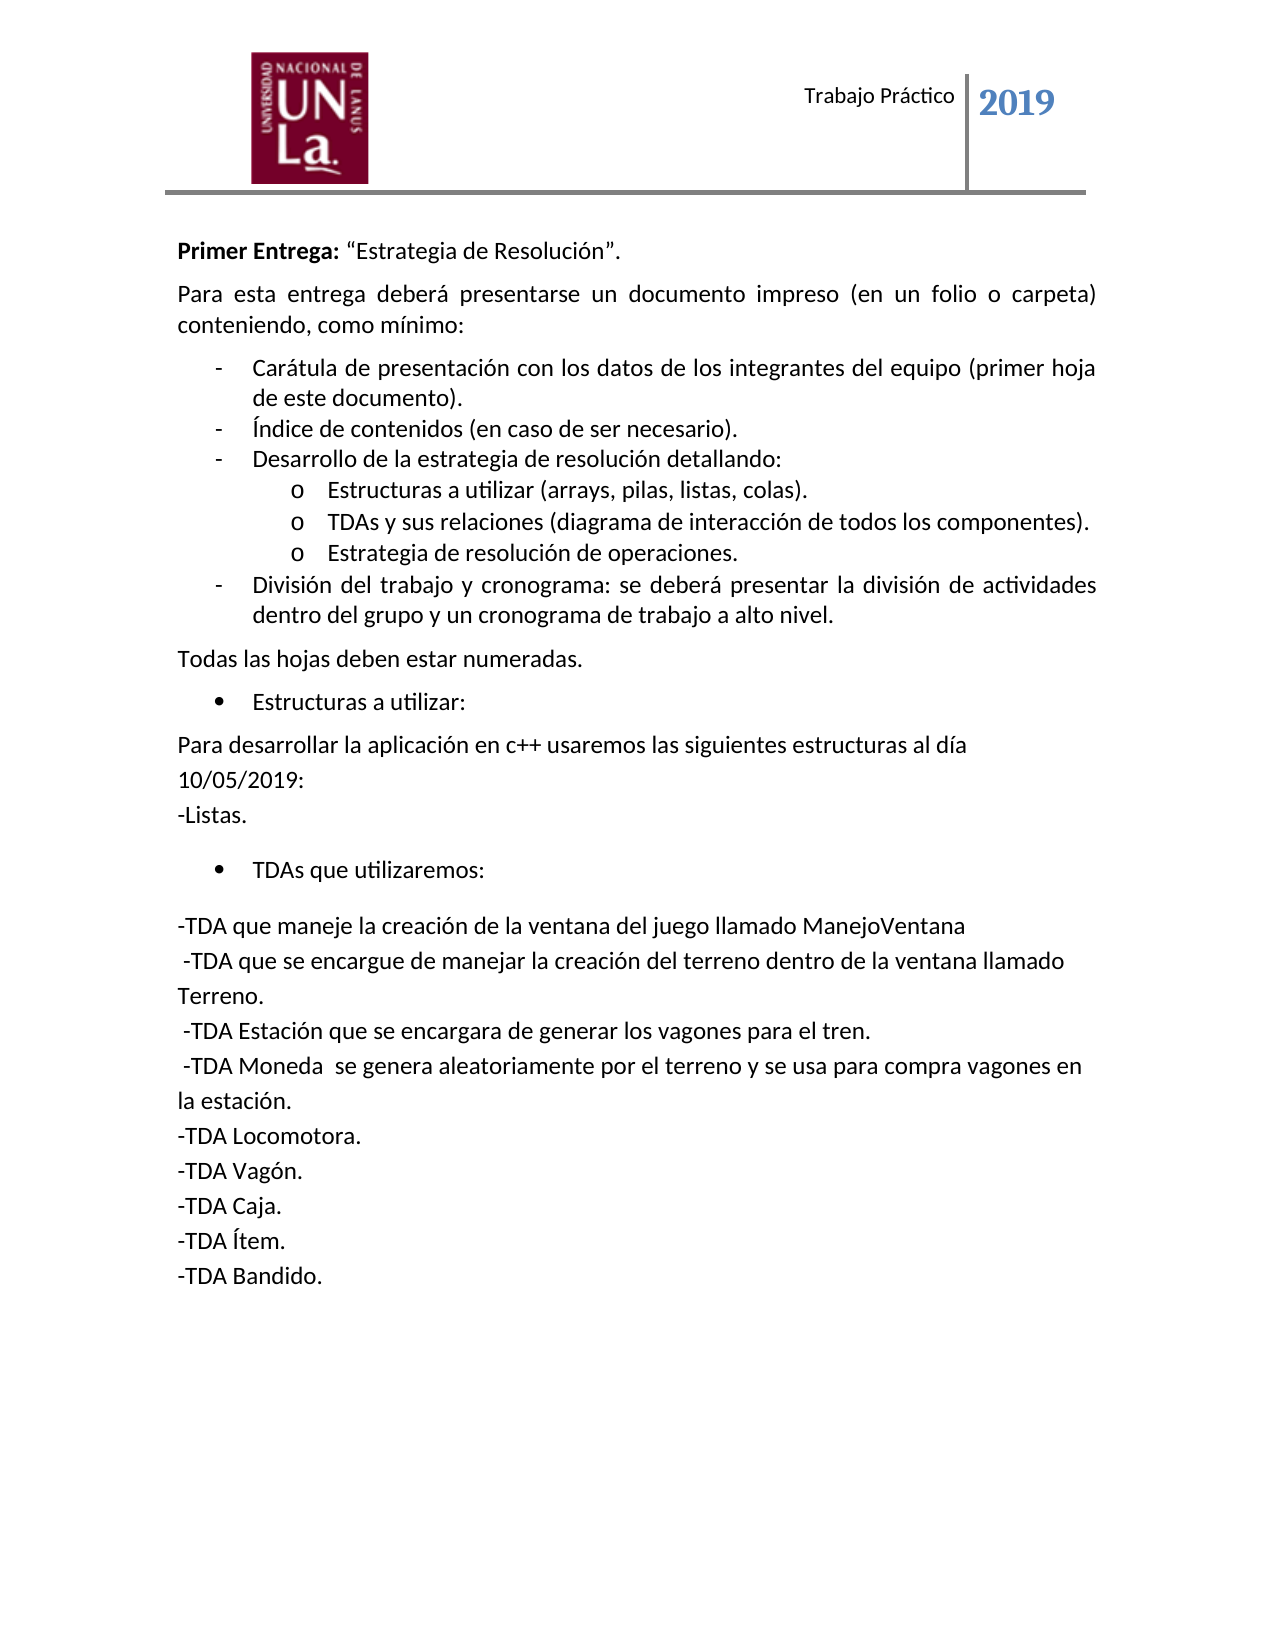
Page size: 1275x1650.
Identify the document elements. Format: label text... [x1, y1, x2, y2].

list Estrategia de resolución de operaciones. [290, 537, 1098, 569]
picture [250, 51, 369, 184]
list Índice de contenidos (en caso de ser necesario). [215, 413, 1098, 443]
list Desarrollo de la estrategia de resolución detallando: [215, 443, 1098, 474]
list TDAs que utilizaremos: [215, 854, 1098, 885]
list Estructuras a utilizar (arrays, pilas, listas, colas). [290, 474, 1098, 506]
text Para desarrollar la aplicación en c++ usaremos las siguientes estructuras al día 10/05/2019: -Listas. [177, 729, 1098, 829]
list División del trabajo y cronograma: se deberá presentar la división de actividades dentro del grupo y un cronograma de trabajo a alto nivel. [215, 569, 1098, 630]
text Todas las hojas deben estar numeradas. [177, 643, 1098, 673]
list Carátula de presentación con los datos de los integrantes del equipo (primer hoja de este documento). [215, 352, 1098, 413]
text Para esta entrega deberá presentarse un documento impreso (en un folio o carpeta) conteniendo, como mínimo: [177, 278, 1098, 339]
text Primer Entrega: “Estrategia de Resolución”. [177, 235, 1098, 266]
text -TDA que maneje la creación de la ventana del juego llamado ManejoVentana -TDA que se encargue de manejar la creación del terreno dentro de la ventana llamado Terreno. -TDA Estación que se encargara de generar los vagones para el tren. -TDA Moneda se genera aleatoriamente por el terreno y se usa para compra vagones en la estación. -TDA Locomotora. -TDA Vagón. -TDA Caja. -TDA Ítem. -TDA Bandido. [177, 910, 1098, 1291]
list TDAs y sus relaciones (diagrama de interacción de todos los componentes). [290, 506, 1098, 537]
list Estructuras a utilizar: [215, 686, 1098, 716]
